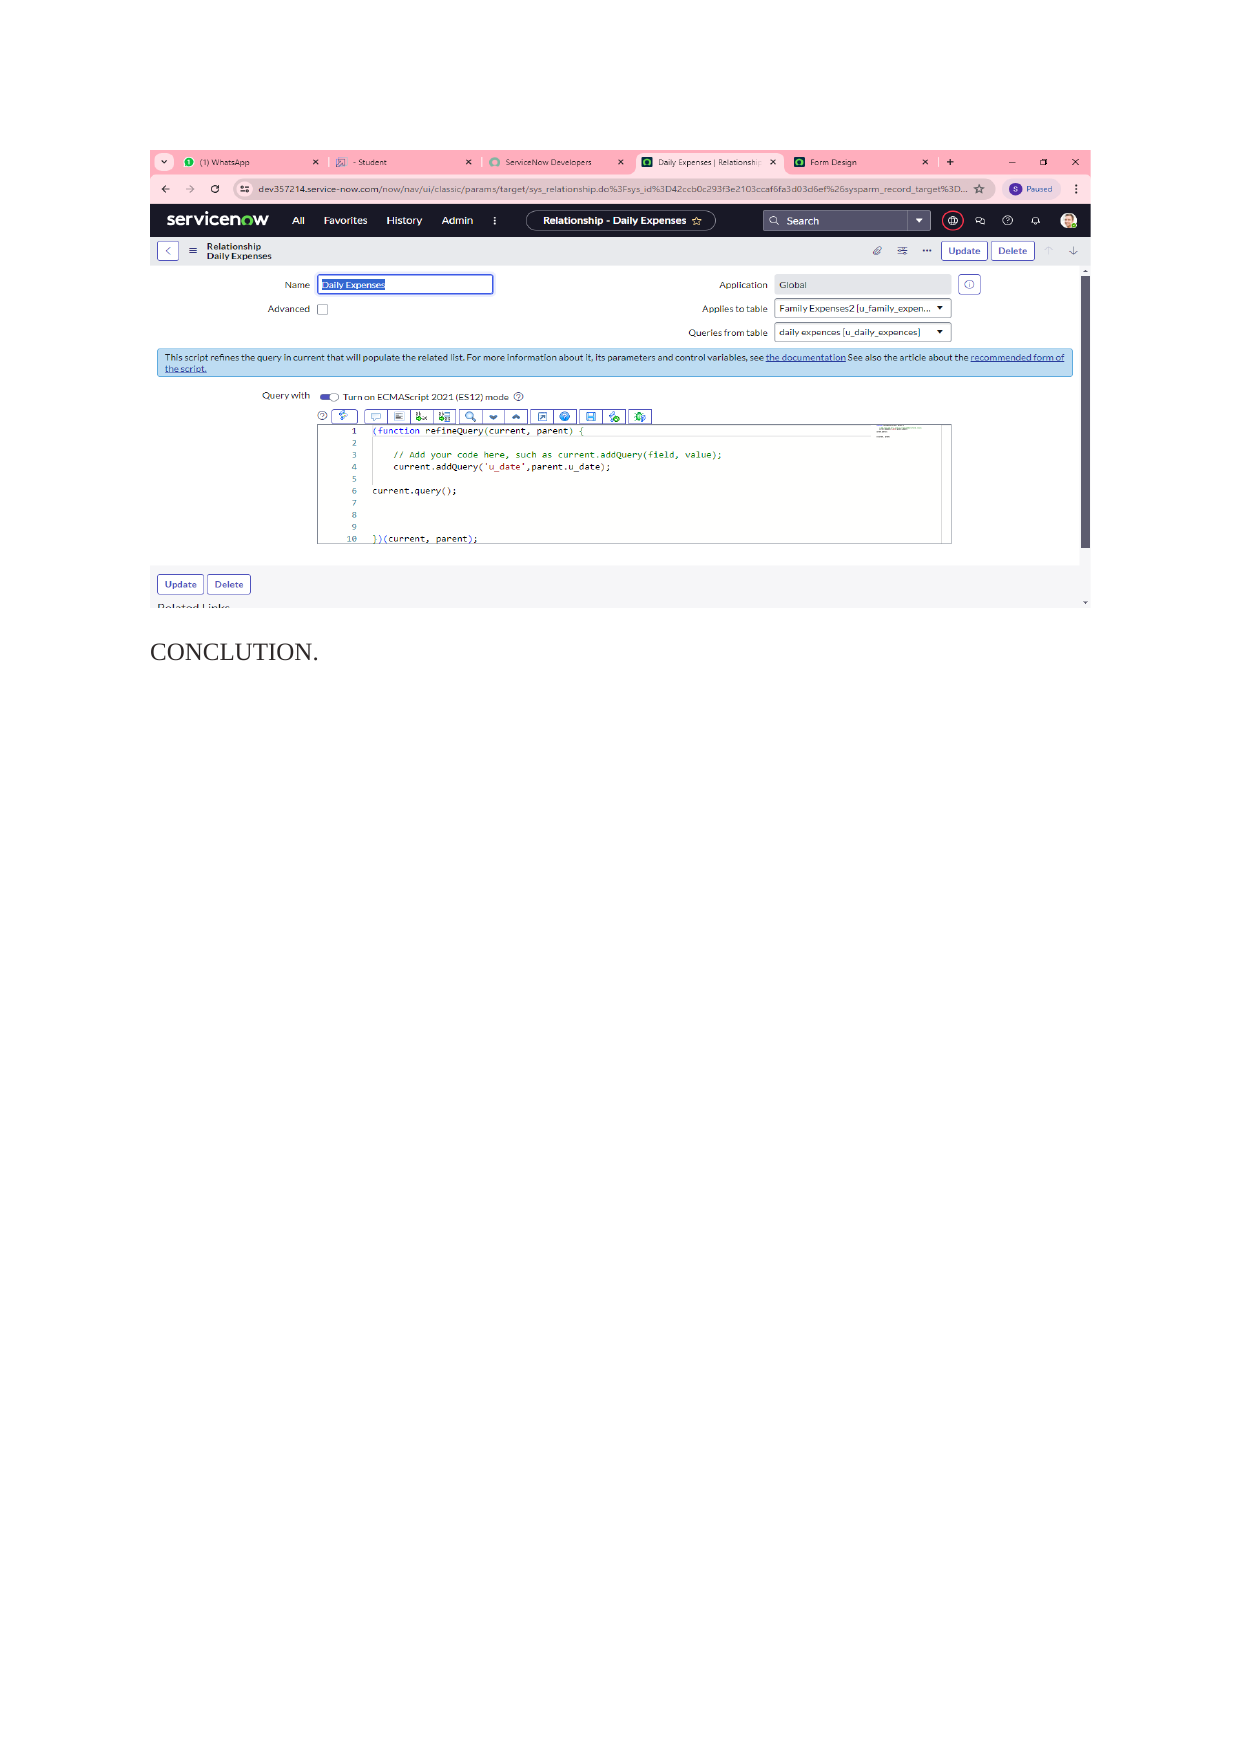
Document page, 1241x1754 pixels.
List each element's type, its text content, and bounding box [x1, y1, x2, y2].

picture [150, 150, 1091, 608]
subtitle CONCLUTION. [150, 637, 1090, 665]
